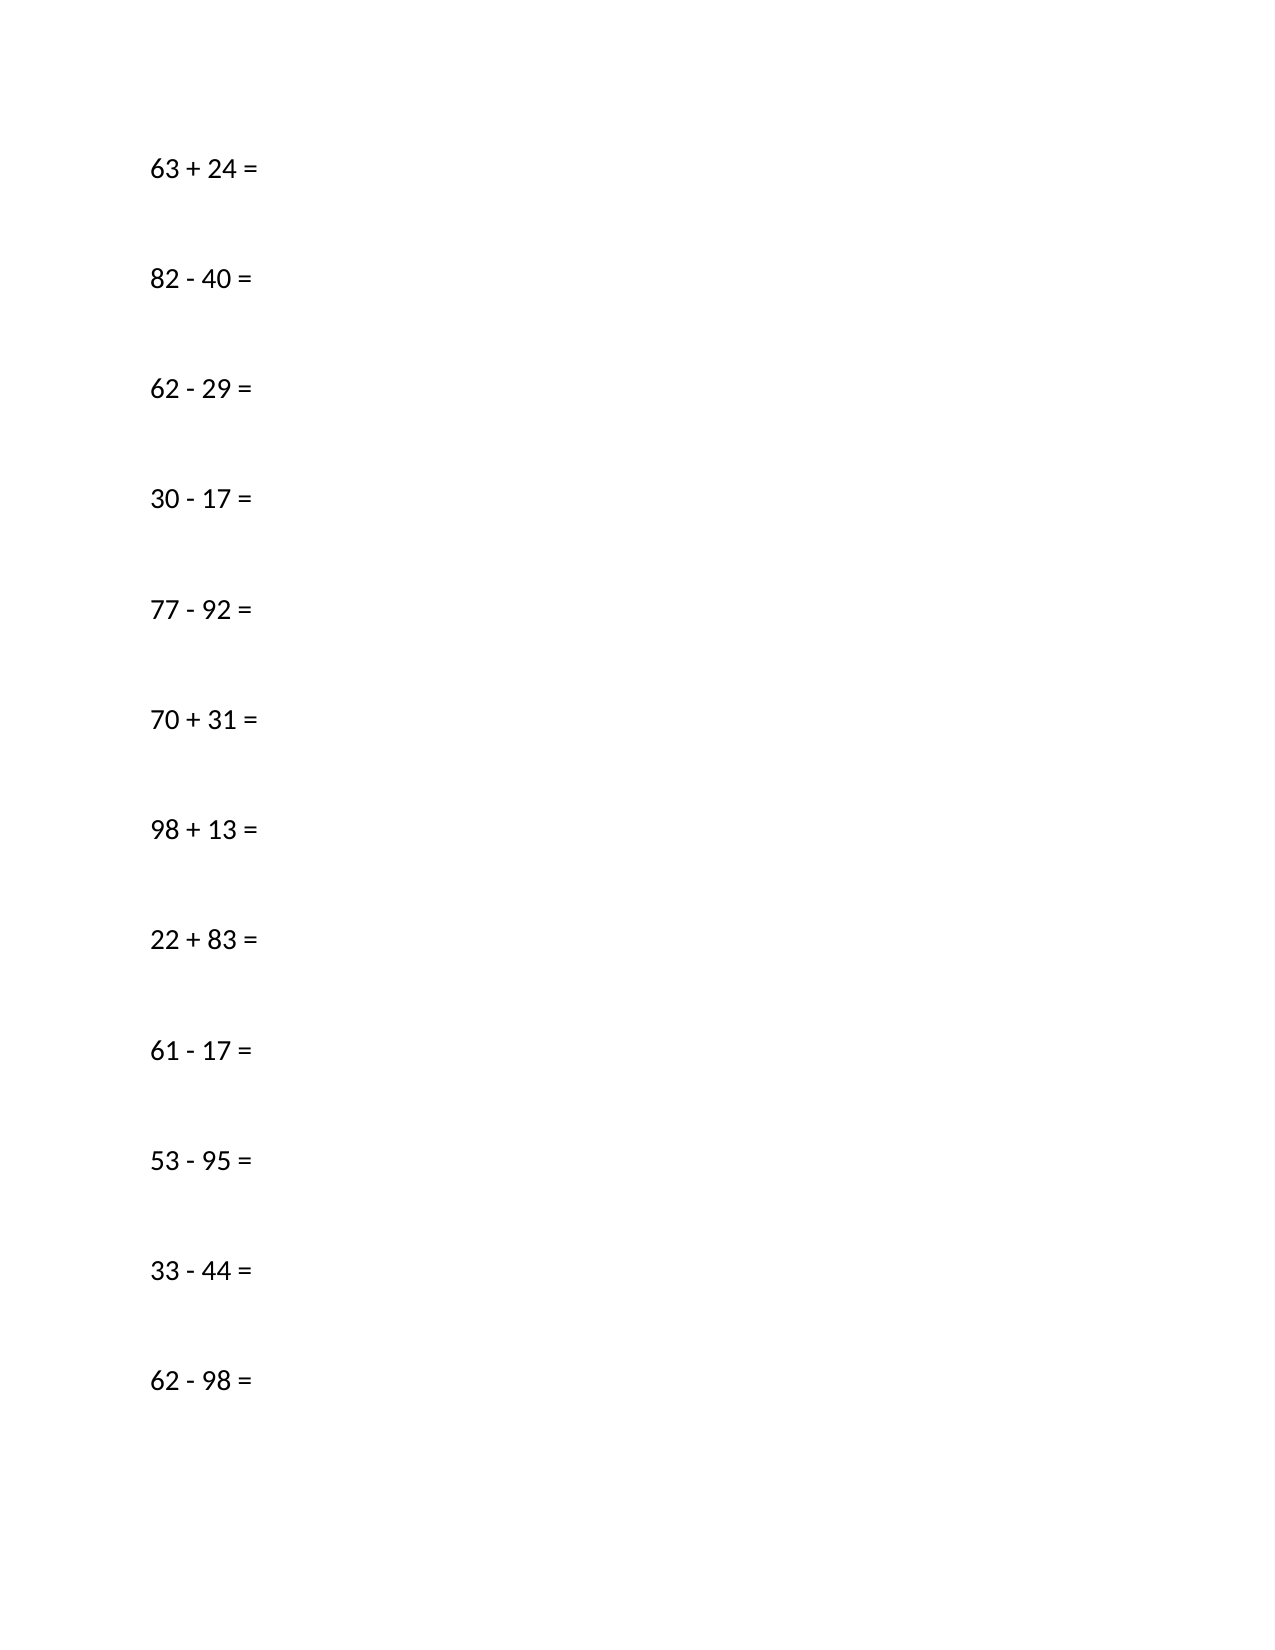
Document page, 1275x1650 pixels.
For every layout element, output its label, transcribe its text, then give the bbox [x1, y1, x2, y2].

text 77 - 92 = [150, 591, 1125, 626]
text 53 - 95 = [150, 1142, 1125, 1177]
text 30 - 17 = [150, 481, 1125, 516]
text 22 + 83 = [150, 921, 1125, 957]
text 63 + 24 = [150, 150, 1125, 186]
text 98 + 13 = [150, 811, 1125, 847]
text 61 - 17 = [150, 1032, 1125, 1067]
text 62 - 98 = [150, 1362, 1125, 1398]
text 33 - 44 = [150, 1252, 1125, 1288]
text 82 - 40 = [150, 260, 1125, 296]
text 70 + 31 = [150, 701, 1125, 737]
text 62 - 29 = [150, 370, 1125, 406]
